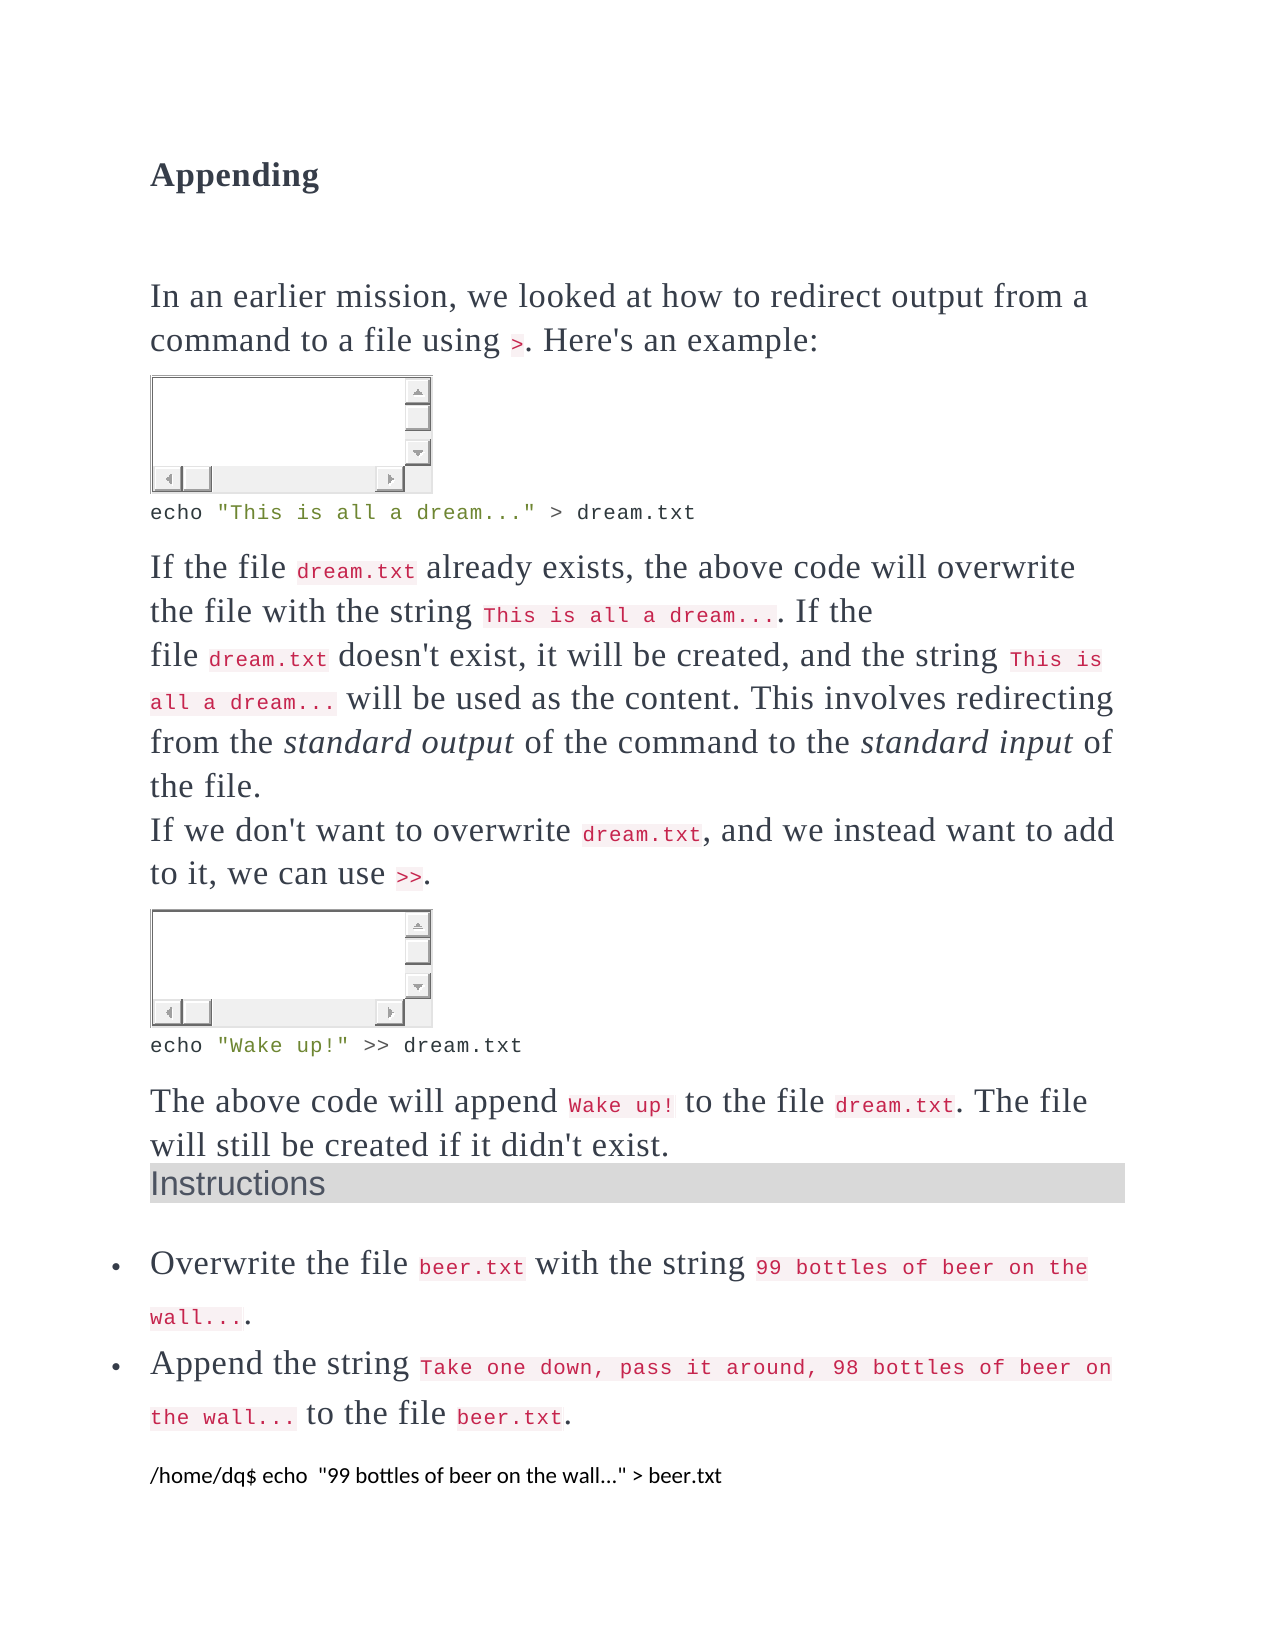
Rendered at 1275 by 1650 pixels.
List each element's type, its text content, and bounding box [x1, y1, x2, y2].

text echo "Wake up!" >> dream.txt [150, 1029, 1125, 1059]
text If the file dream.txt already exists, the above code will overwrite the file with the string This is all a dream.... If the file dream.txt doesn't exist, it will be created, and the string This is all a dream... will be used as the content. This involves redirecting from the standard output of the command to the standard input of the file. [150, 542, 1125, 804]
text echo "This is all a dream..." > dream.txt [150, 495, 1125, 525]
text The above code will append Wake up! to the file dream.txt. The file will still be created if it didn't exist. [150, 1076, 1125, 1163]
text Instructions [150, 1163, 1125, 1203]
text If we don't want to overwrite dream.txt, and we instead want to add to it, we can use >>. [150, 804, 1125, 892]
text In an earlier mission, we looked at how to redirect output from a command to a file using >. Here's an example: [150, 271, 1125, 358]
text /home/dq$ echo "99 bottles of beer on the wall..." > beer.txt [150, 1461, 1125, 1489]
list Overwrite the file beer.txt with the string 99 bottles of beer on the wall.... [112, 1232, 1125, 1332]
text Appending [150, 150, 1125, 194]
list Append the string Take one down, pass it around, 98 bottles of beer on the wall... to the file beer.txt. [112, 1332, 1125, 1432]
